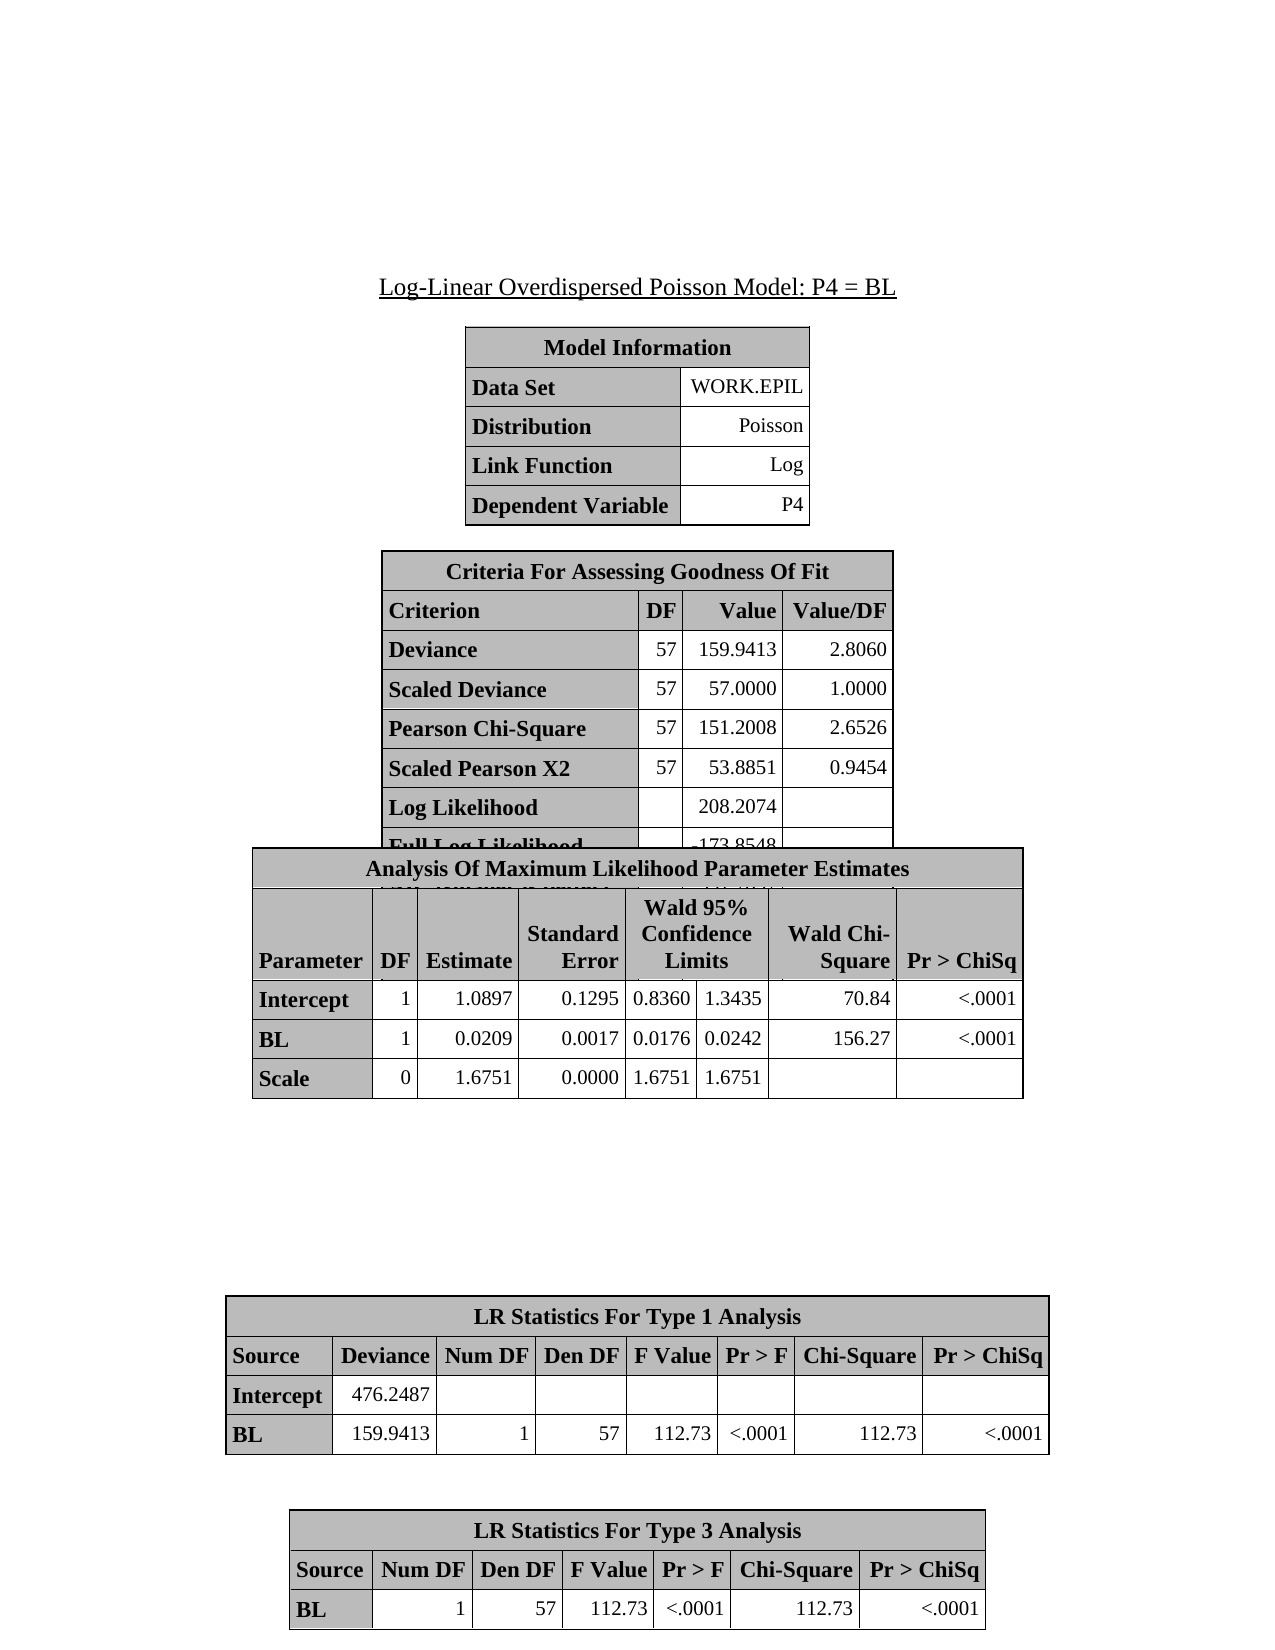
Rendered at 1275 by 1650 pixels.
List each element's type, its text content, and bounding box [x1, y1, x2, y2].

table_cell Pr > ChiSq [923, 1337, 1048, 1375]
table_cell BL [253, 1020, 372, 1058]
table_cell 159.9413 [333, 1415, 436, 1454]
table_header Model Information [466, 328, 809, 367]
table_cell Den DF [536, 1337, 626, 1375]
table_cell 208.2074 [683, 788, 782, 827]
table_cell Parameter [253, 889, 372, 979]
table_cell Intercept [253, 981, 372, 1019]
table_cell 1.6751 [626, 1059, 696, 1098]
table_cell Distribution [466, 407, 680, 446]
table_cell Pr > ChiSq [860, 1551, 985, 1589]
table_cell Deviance [383, 631, 638, 669]
table_cell WORK.EPIL [681, 368, 809, 406]
table_cell Log Likelihood [383, 788, 638, 827]
table_header LR Statistics For Type 1 Analysis [227, 1297, 1048, 1336]
table_cell 112.73 [563, 1590, 653, 1628]
table_cell Scale [253, 1059, 372, 1098]
table_cell 1 [373, 1020, 417, 1058]
table_cell 57 [639, 710, 682, 748]
table_cell Pr > ChiSq [897, 889, 1022, 979]
table_cell <.0001 [897, 981, 1022, 1019]
table_cell 57 [639, 670, 682, 708]
table_cell Num DF [437, 1337, 535, 1375]
table_cell 0.0017 [519, 1020, 625, 1058]
table_header Analysis Of Maximum Likelihood Parameter Estimates [253, 849, 1022, 887]
table_cell 0 [373, 1059, 417, 1098]
table_cell BL [227, 1415, 332, 1454]
table_cell 159.9413 [683, 631, 782, 669]
table_cell 112.73 [795, 1415, 922, 1454]
text Log-Linear Overdispersed Poisson Model: P4 = BL [37, 272, 1237, 301]
table_cell F Value [563, 1551, 653, 1589]
table_cell [897, 1059, 1022, 1098]
table_cell P4 [681, 486, 809, 524]
table_cell BL [290, 1590, 372, 1628]
table_cell Intercept [227, 1376, 332, 1414]
table_cell Source [290, 1551, 372, 1589]
table_cell 57 [639, 749, 682, 787]
table_cell 1 [437, 1415, 535, 1454]
table_cell Data Set [466, 368, 680, 406]
table_cell Deviance [333, 1337, 436, 1375]
table_cell Poisson [681, 407, 809, 446]
table_cell Full Log Likelihood [383, 828, 638, 847]
table_cell 112.73 [627, 1415, 717, 1454]
table_cell 53.8851 [683, 749, 782, 787]
table_cell [627, 1376, 717, 1414]
table_cell 151.2008 [683, 710, 782, 748]
table_cell Scaled Pearson X2 [383, 749, 638, 787]
table_cell [639, 828, 682, 847]
table_cell Standard Error [519, 889, 625, 979]
table_cell 57.0000 [683, 670, 782, 708]
table_cell [783, 788, 892, 827]
table_cell 1.3435 [697, 981, 768, 1019]
table_header Criteria For Assessing Goodness Of Fit [383, 552, 892, 590]
table_cell 0.0176 [626, 1020, 696, 1058]
table_cell Scaled Deviance [383, 670, 638, 708]
table_cell 1 [373, 1590, 472, 1628]
table_cell 0.9454 [783, 749, 892, 787]
table_cell Value [683, 591, 782, 630]
table_cell [536, 1376, 626, 1414]
table_cell <.0001 [897, 1020, 1022, 1058]
table_cell <.0001 [718, 1415, 794, 1454]
table_cell Log [681, 447, 809, 485]
table_cell Wald 95% Confidence Limits [626, 889, 768, 979]
table_cell Chi-Square [795, 1337, 922, 1375]
table_cell 1.0000 [783, 670, 892, 708]
table_cell 0.0209 [418, 1020, 518, 1058]
table_cell <.0001 [654, 1590, 730, 1628]
table_cell 0.0000 [519, 1059, 625, 1098]
table_cell Pearson Chi-Square [383, 710, 638, 748]
table_cell Pr > F [718, 1337, 794, 1375]
table_cell 0.8360 [626, 981, 696, 1019]
table_cell DF [373, 889, 417, 979]
table_cell -173.8548 [683, 828, 782, 847]
table_cell [639, 788, 682, 827]
table_cell Num DF [373, 1551, 472, 1589]
table_cell DF [639, 591, 682, 630]
table_cell 0.1295 [519, 981, 625, 1019]
table_cell 1.6751 [697, 1059, 768, 1098]
table_cell 1.0897 [418, 981, 518, 1019]
table_cell [923, 1376, 1048, 1414]
table_cell 2.8060 [783, 631, 892, 669]
table_cell Link Function [466, 447, 680, 485]
table_cell 476.2487 [333, 1376, 436, 1414]
table_cell 57 [639, 631, 682, 669]
table_cell 112.73 [731, 1590, 859, 1628]
table_cell 156.27 [769, 1020, 896, 1058]
table_cell 2.6526 [783, 710, 892, 748]
table_cell [437, 1376, 535, 1414]
table_cell [718, 1376, 794, 1414]
table_cell [769, 1059, 896, 1098]
table_cell Value/DF [783, 591, 892, 630]
table_cell 57 [536, 1415, 626, 1454]
table_cell 1.6751 [418, 1059, 518, 1098]
table_cell Den DF [473, 1551, 562, 1589]
table_cell Wald Chi-Square [769, 889, 896, 979]
table_cell [795, 1376, 922, 1414]
table_cell [783, 828, 892, 847]
table_cell Dependent Variable [466, 486, 680, 524]
table_cell Pr > F [654, 1551, 730, 1589]
table_cell <.0001 [860, 1590, 985, 1628]
table_cell 57 [473, 1590, 562, 1628]
table_cell 1 [373, 981, 417, 1019]
table_cell 70.84 [769, 981, 896, 1019]
table_cell Source [227, 1337, 332, 1375]
table_header LR Statistics For Type 3 Analysis [290, 1511, 985, 1550]
table_cell 0.0242 [697, 1020, 768, 1058]
table_cell Estimate [418, 889, 518, 979]
table_cell Criterion [383, 591, 638, 630]
table_cell F Value [627, 1337, 717, 1375]
table_cell <.0001 [923, 1415, 1048, 1454]
table_cell Chi-Square [731, 1551, 859, 1589]
